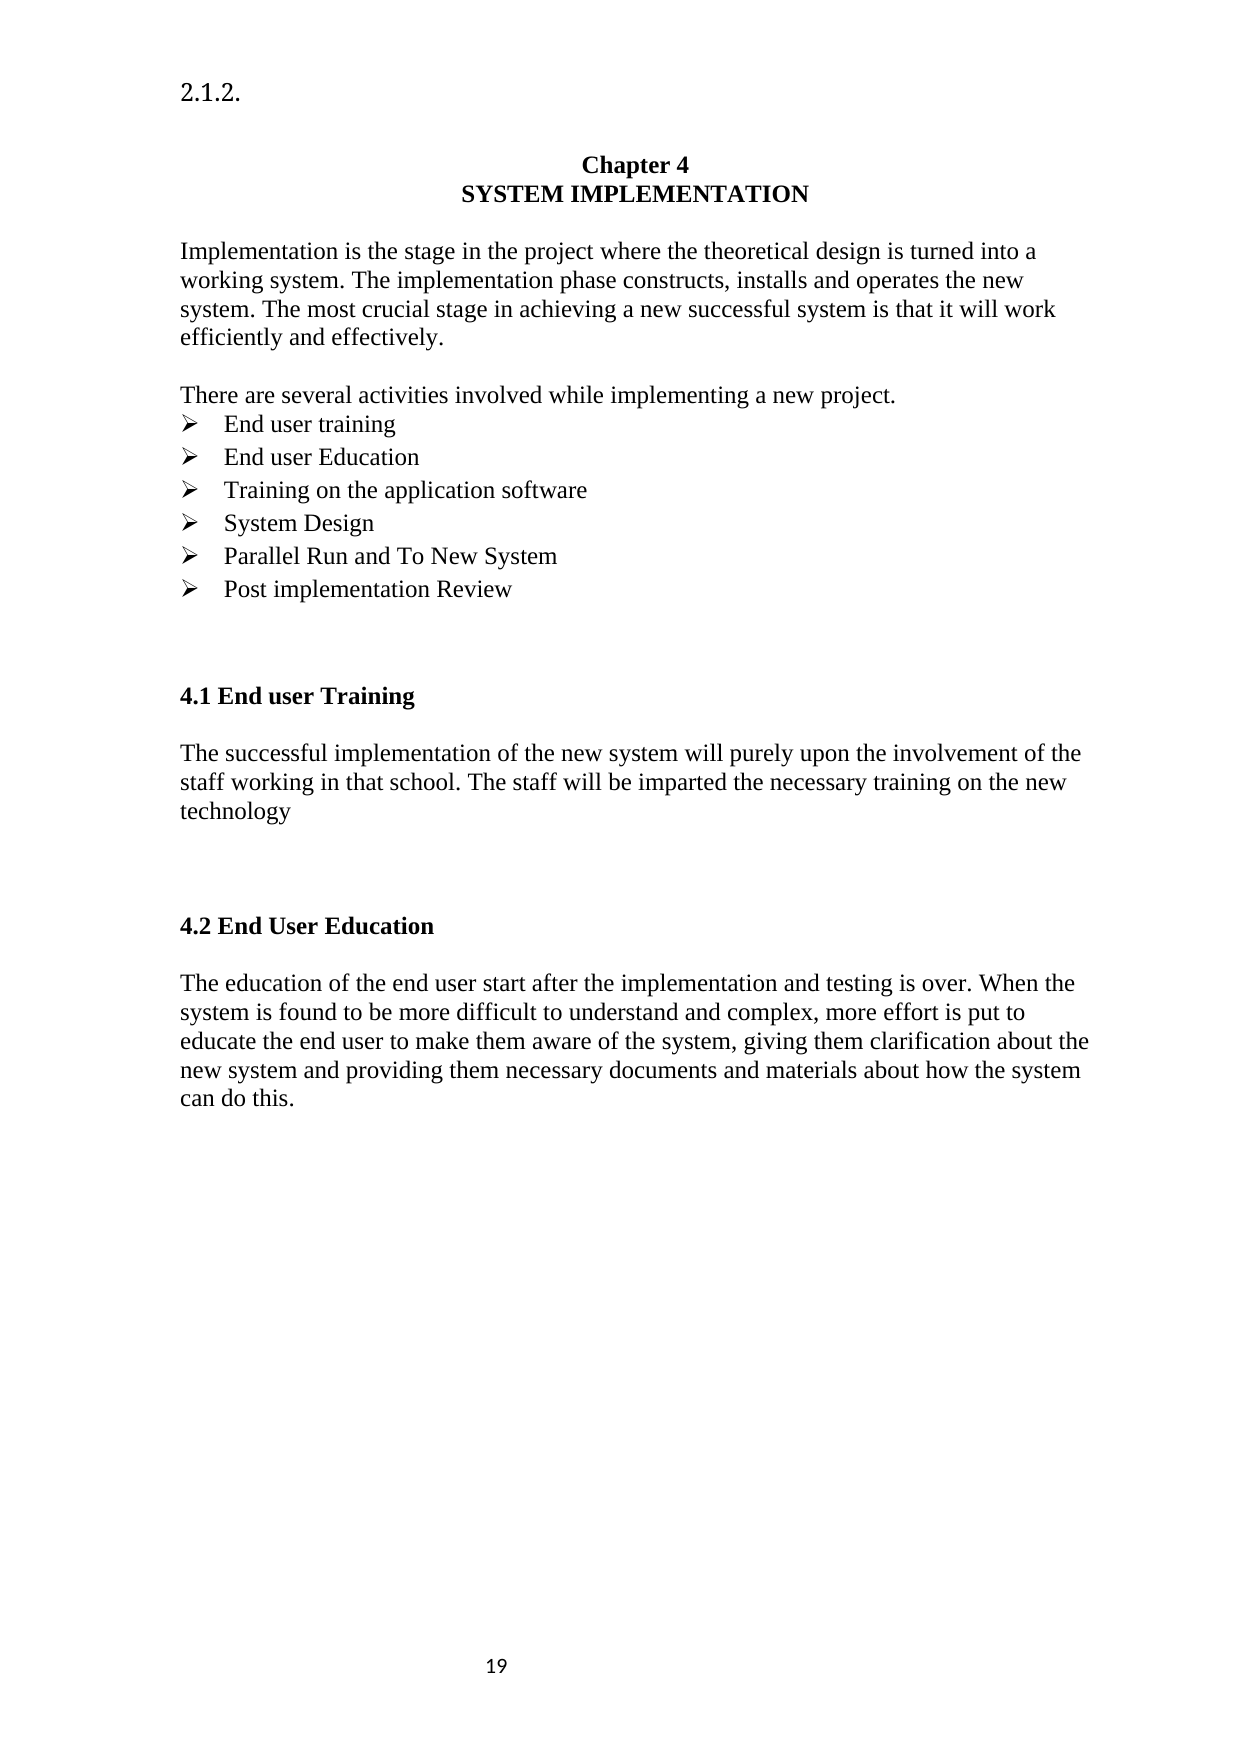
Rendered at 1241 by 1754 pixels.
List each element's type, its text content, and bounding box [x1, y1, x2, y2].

list The education of the end user start after the implementation and testing is over. When the system is found to be more difficult to understand and complex, more effort is put to educate the end user to make them aware of the system, giving them clarification about the new system and providing them necessary documents and materials about how the system can do this. [180, 968, 1090, 1112]
list The successful implementation of the new system will purely upon the involvement of the staff working in that school. The staff will be imparted the necessary training on the new technology [180, 738, 1090, 825]
list 4.1 End user Training [180, 681, 1090, 710]
list Parallel Run and To New System [180, 541, 1090, 569]
list SYSTEM IMPLEMENTATION [180, 179, 1090, 207]
list 4.2 End User Education [180, 911, 1090, 940]
list End user Education [180, 442, 1090, 471]
list Training on the application software [180, 475, 1090, 503]
list Chapter 4 [180, 150, 1090, 179]
list System Design [180, 508, 1090, 537]
list There are several activities involved while implementing a new project. [180, 380, 1090, 409]
list Implementation is the stage in the project where the theoretical design is turned into a working system. The implementation phase constructs, installs and operates the new system. The most crucial stage in achieving a new successful system is that it will work efficiently and effectively. [180, 236, 1090, 351]
list End user training [180, 409, 1090, 437]
list Post implementation Review [180, 574, 1090, 603]
